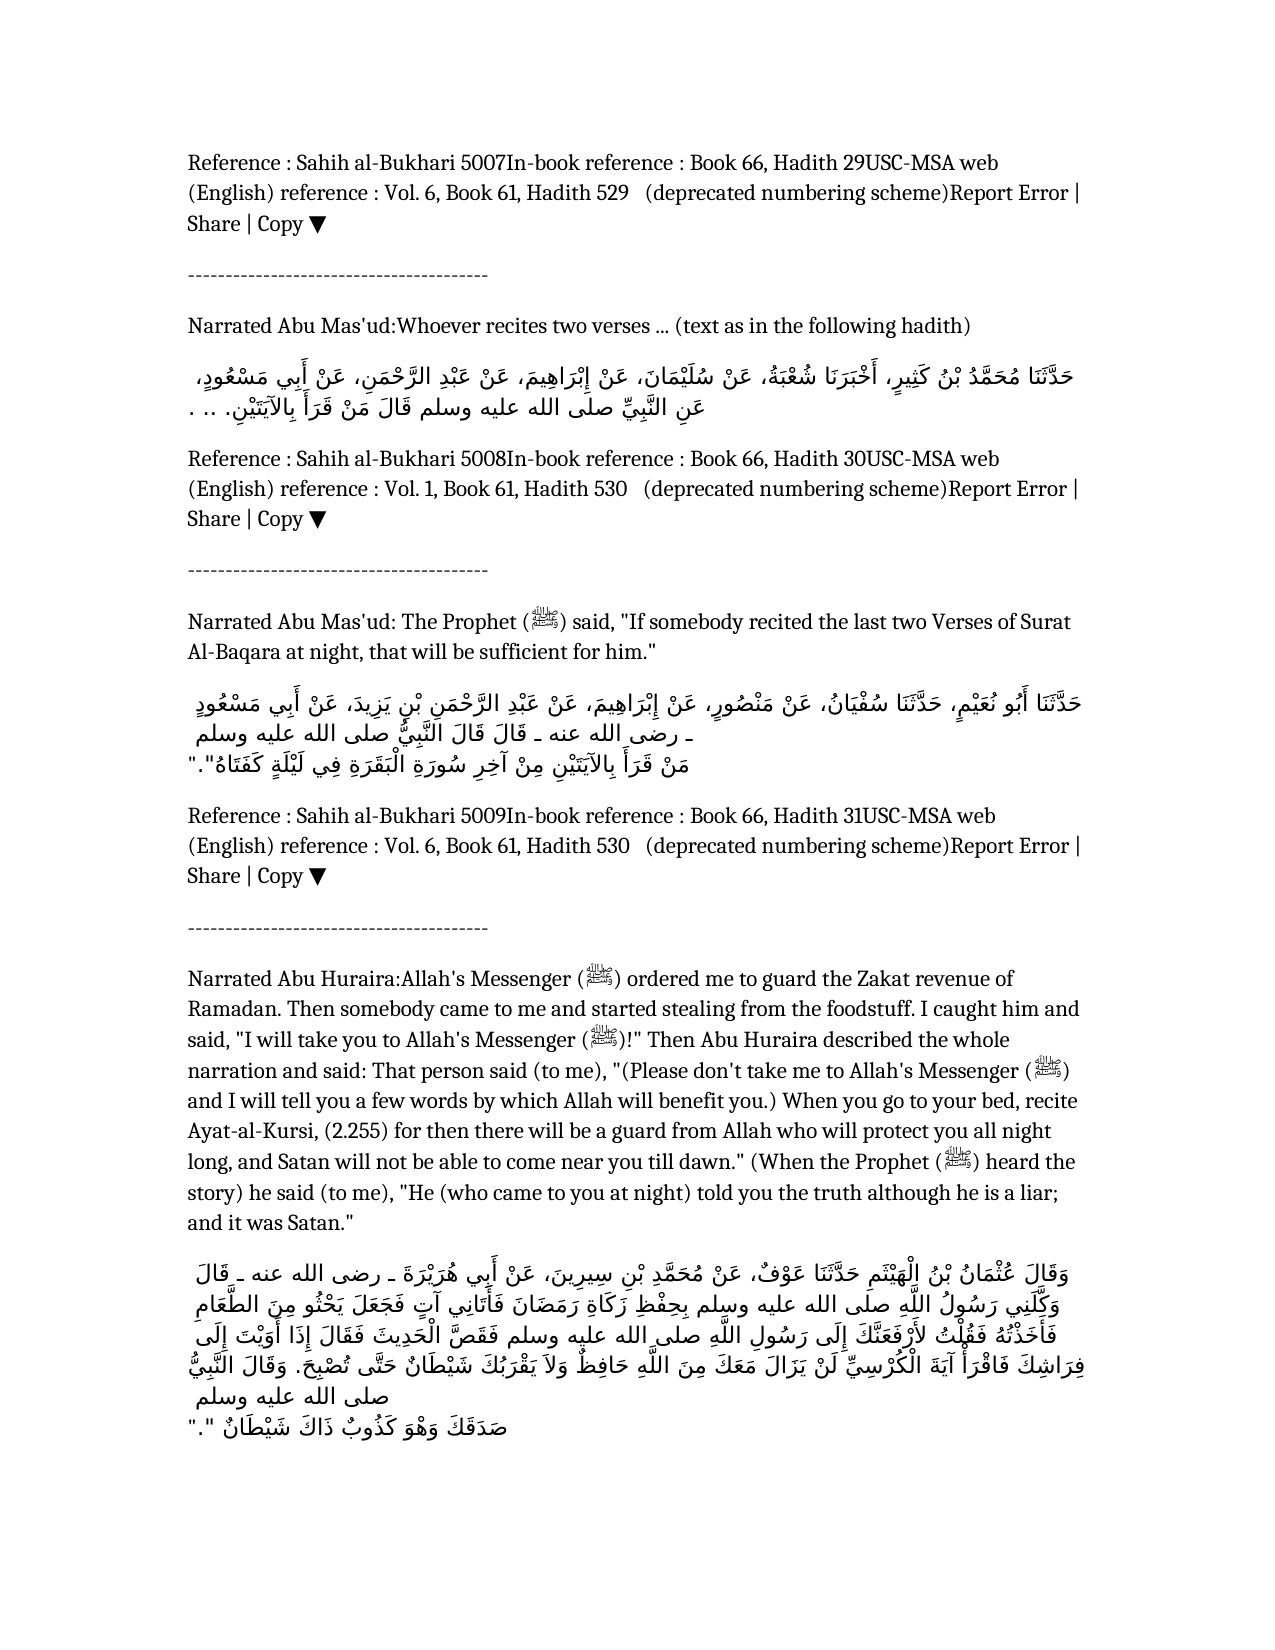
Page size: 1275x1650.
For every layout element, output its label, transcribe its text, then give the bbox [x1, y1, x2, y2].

text وَقَالَ عُثْمَانُ بْنُ الْهَيْثَمِ حَدَّثَنَا عَوْفٌ، عَنْ مُحَمَّدِ بْنِ سِيرِينَ، عَنْ أَبِي هُرَيْرَةَ ـ رضى الله عنه ـ قَالَ وَكَّلَنِي رَسُولُ اللَّهِ صلى الله عليه وسلم بِحِفْظِ زَكَاةِ رَمَضَانَ فَأَتَانِي آتٍ فَجَعَلَ يَحْثُو مِنَ الطَّعَامِ فَأَخَذْتُهُ فَقُلْتُ لأَرْفَعَنَّكَ إِلَى رَسُولِ اللَّهِ صلى الله عليه وسلم فَقَصَّ الْحَدِيثَ فَقَالَ إِذَا أَوَيْتَ إِلَى فِرَاشِكَ فَاقْرَأْ آيَةَ الْكُرْسِيِّ لَنْ يَزَالَ مَعَكَ مِنَ اللَّهِ حَافِظٌ وَلاَ يَقْرَبُكَ شَيْطَانٌ حَتَّى تُصْبِحَ‏.‏ وَقَالَ النَّبِيُّ صلى الله عليه وسلم ‏ "‏ صَدَقَكَ وَهْوَ كَذُوبٌ ذَاكَ شَيْطَانٌ ‏"‏‏.‏ [187, 1261, 1087, 1441]
text حَدَّثَنَا أَبُو نُعَيْمٍ، حَدَّثَنَا سُفْيَانُ، عَنْ مَنْصُورٍ، عَنْ إِبْرَاهِيمَ، عَنْ عَبْدِ الرَّحْمَنِ بْنِ يَزِيدَ، عَنْ أَبِي مَسْعُودٍ ـ رضى الله عنه ـ قَالَ قَالَ النَّبِيُّ صلى الله عليه وسلم ‏ "‏ مَنْ قَرَأَ بِالآيَتَيْنِ مِنْ آخِرِ سُورَةِ الْبَقَرَةِ فِي لَيْلَةٍ كَفَتَاهُ‏"‏‏.‏ [187, 690, 1087, 778]
text Narrated Abu Mas'ud:Whoever recites two verses ... (text as in the following hadith) [187, 312, 1087, 339]
text ---------------------------------------- [187, 914, 1087, 941]
text ---------------------------------------- [187, 557, 1087, 583]
text ---------------------------------------- [187, 261, 1087, 288]
text Reference : Sahih al-Bukhari 5008In-book reference : Book 66, Hadith 30USC-MSA web (English) reference : Vol. 1, Book 61, Hadith 530 (deprecated numbering scheme)Report Error | Share | Copy ▼ [187, 446, 1087, 532]
text Reference : Sahih al-Bukhari 5007In-book reference : Book 66, Hadith 29USC-MSA web (English) reference : Vol. 6, Book 61, Hadith 529 (deprecated numbering scheme)Report Error | Share | Copy ▼ [187, 150, 1087, 237]
text حَدَّثَنَا مُحَمَّدُ بْنُ كَثِيرٍ، أَخْبَرَنَا شُعْبَةُ، عَنْ سُلَيْمَانَ، عَنْ إِبْرَاهِيمَ، عَنْ عَبْدِ الرَّحْمَنِ، عَنْ أَبِي مَسْعُودٍ، عَنِ النَّبِيِّ صلى الله عليه وسلم قَالَ مَنْ قَرَأَ بِالآيَتَيْنِ‏.‏ ‏.‏‏.‏ ‏.‏ [187, 363, 1087, 421]
text Narrated Abu Huraira:Allah's Messenger (ﷺ) ordered me to guard the Zakat revenue of Ramadan. Then somebody came to me and started stealing from the foodstuff. I caught him and said, "I will take you to Allah's Messenger (ﷺ)!" Then Abu Huraira described the whole narration and said: That person said (to me), "(Please don't take me to Allah's Messenger (ﷺ) and I will tell you a few words by which Allah will benefit you.) When you go to your bed, recite Ayat-al-Kursi, (2.255) for then there will be a guard from Allah who will protect you all night long, and Satan will not be able to come near you till dawn." (When the Prophet (ﷺ) heard the story) he said (to me), "He (who came to you at night) told you the truth although he is a liar; and it was Satan." [187, 965, 1087, 1236]
text Reference : Sahih al-Bukhari 5009In-book reference : Book 66, Hadith 31USC-MSA web (English) reference : Vol. 6, Book 61, Hadith 530 (deprecated numbering scheme)Report Error | Share | Copy ▼ [187, 803, 1087, 890]
text Narrated Abu Mas'ud: The Prophet (ﷺ) said, "If somebody recited the last two Verses of Surat Al-Baqara at night, that will be sufficient for him." [187, 608, 1087, 665]
